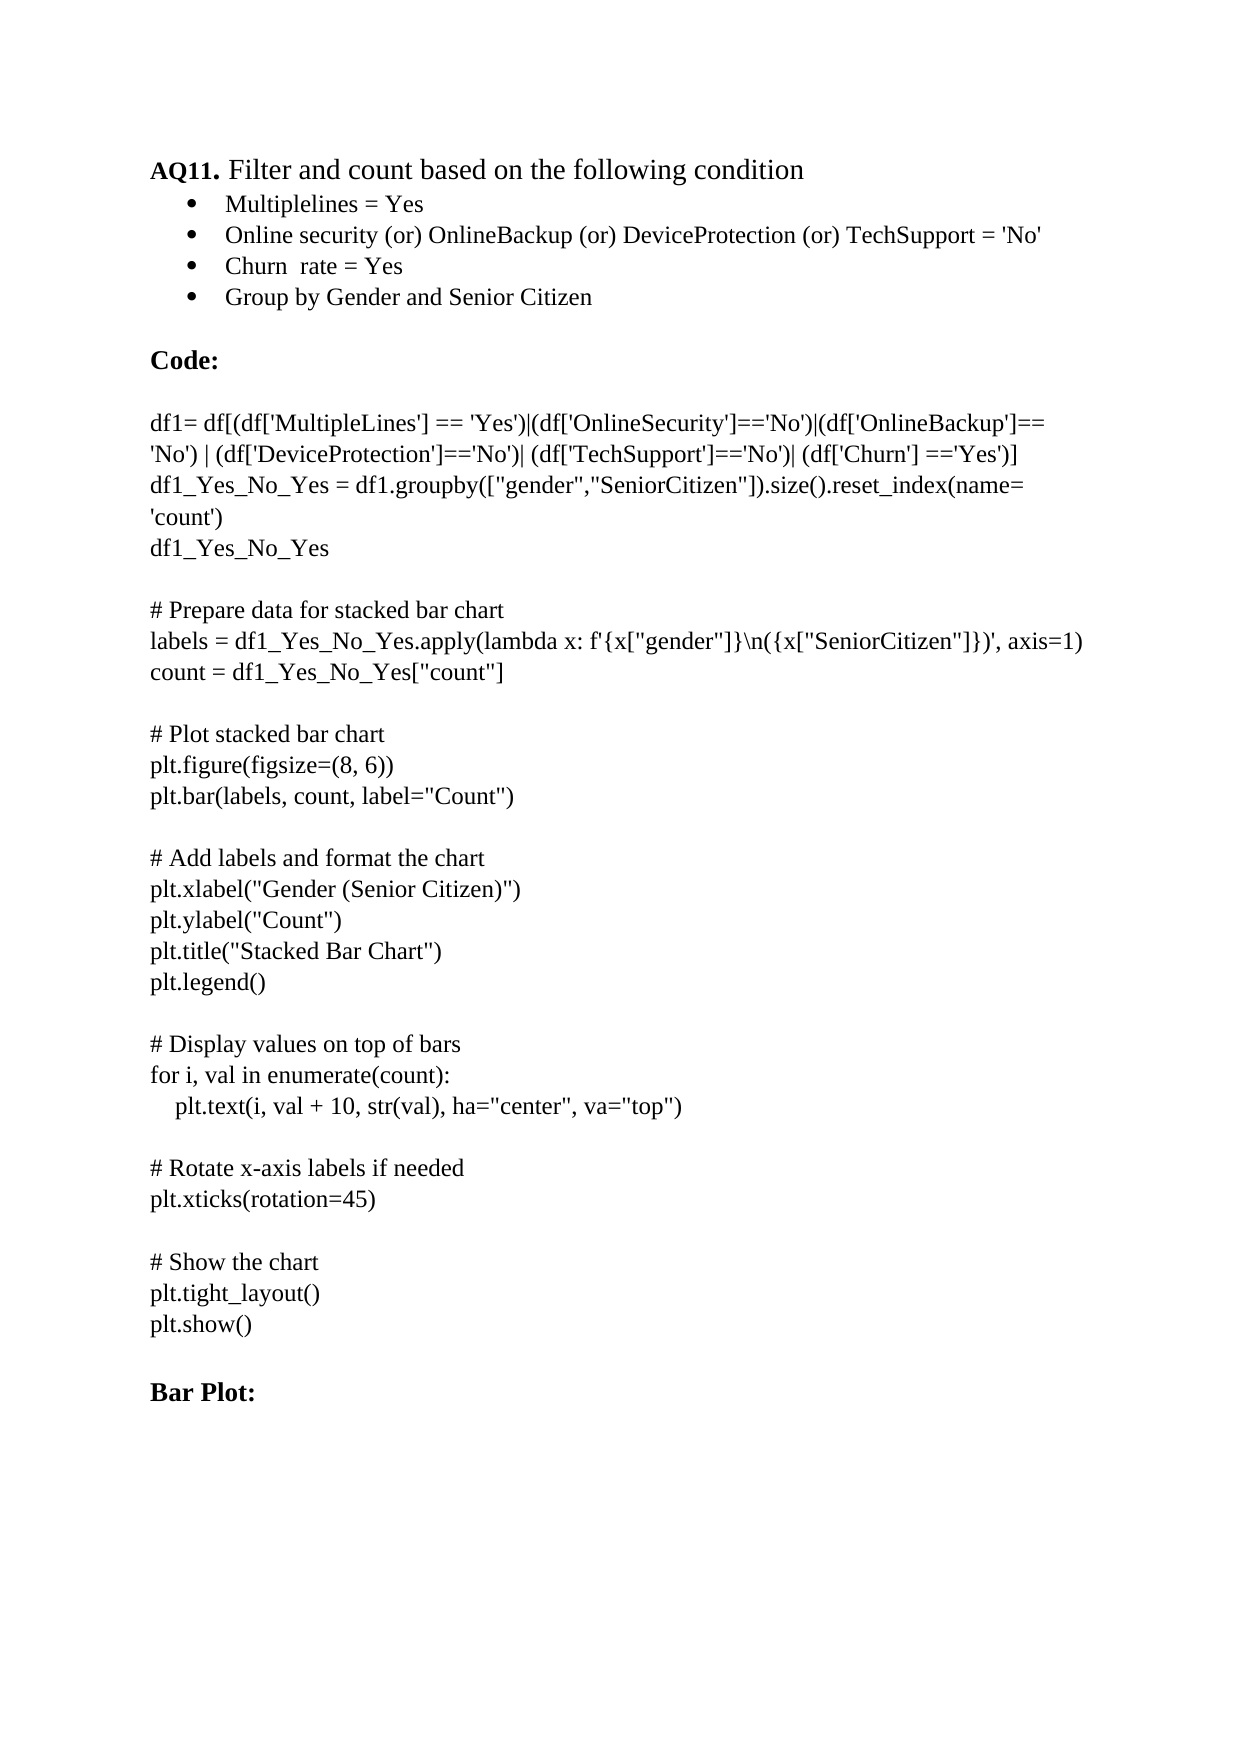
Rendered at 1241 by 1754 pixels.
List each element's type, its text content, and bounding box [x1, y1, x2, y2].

text labels = df1_Yes_No_Yes.apply(lambda x: f'{x["gender"]}\n({x["SeniorCitizen"]})', axis=1) [150, 626, 1090, 654]
text plt.show() Bar Plot: [150, 1309, 1090, 1407]
text for i, val in enumerate(count): [150, 1060, 1090, 1089]
text df1_Yes_No_Yes [150, 533, 1090, 561]
list Online security (or) OnlineBackup (or) DeviceProtection (or) TechSupport = 'No' [187, 220, 1090, 248]
text plt.tight_layout() [150, 1278, 1090, 1306]
text plt.ylabel("Count") [150, 905, 1090, 934]
list Churn rate = Yes [187, 251, 1090, 279]
text plt.bar(labels, count, label="Count") [150, 781, 1090, 810]
text plt.title("Stacked Bar Chart") [150, 936, 1090, 965]
text # Add labels and format the chart [150, 843, 1090, 872]
text count = df1_Yes_No_Yes["count"] [150, 657, 1090, 686]
text # Prepare data for stacked bar chart [150, 595, 1090, 623]
text plt.xticks(rotation=45) [150, 1184, 1090, 1213]
text # Display values on top of bars [150, 1029, 1090, 1058]
text plt.xlabel("Gender (Senior Citizen)") [150, 874, 1090, 903]
list Group by Gender and Senior Citizen [187, 282, 1090, 311]
text df1= df[(df['MultipleLines'] == 'Yes')|(df['OnlineSecurity']=='No')|(df['OnlineBackup']== 'No') | (df['DeviceProtection']=='No')| (df['TechSupport']=='No')| (df['Churn'] =='Yes')] [150, 408, 1090, 468]
text # Show the chart [150, 1247, 1090, 1275]
text plt.text(i, val + 10, str(val), ha="center", va="top") [150, 1091, 1090, 1120]
text df1_Yes_No_Yes = df1.groupby(["gender","SeniorCitizen"]).size().reset_index(name= 'count') [150, 471, 1090, 530]
list Multiplelines = Yes [187, 189, 1090, 217]
text # Plot stacked bar chart [150, 719, 1090, 748]
text plt.legend() [150, 967, 1090, 996]
text plt.figure(figsize=(8, 6)) [150, 750, 1090, 779]
text Code: [150, 344, 1090, 375]
text # Rotate x-axis labels if needed [150, 1153, 1090, 1182]
text AQ11. Filter and count based on the following condition [150, 150, 1090, 186]
